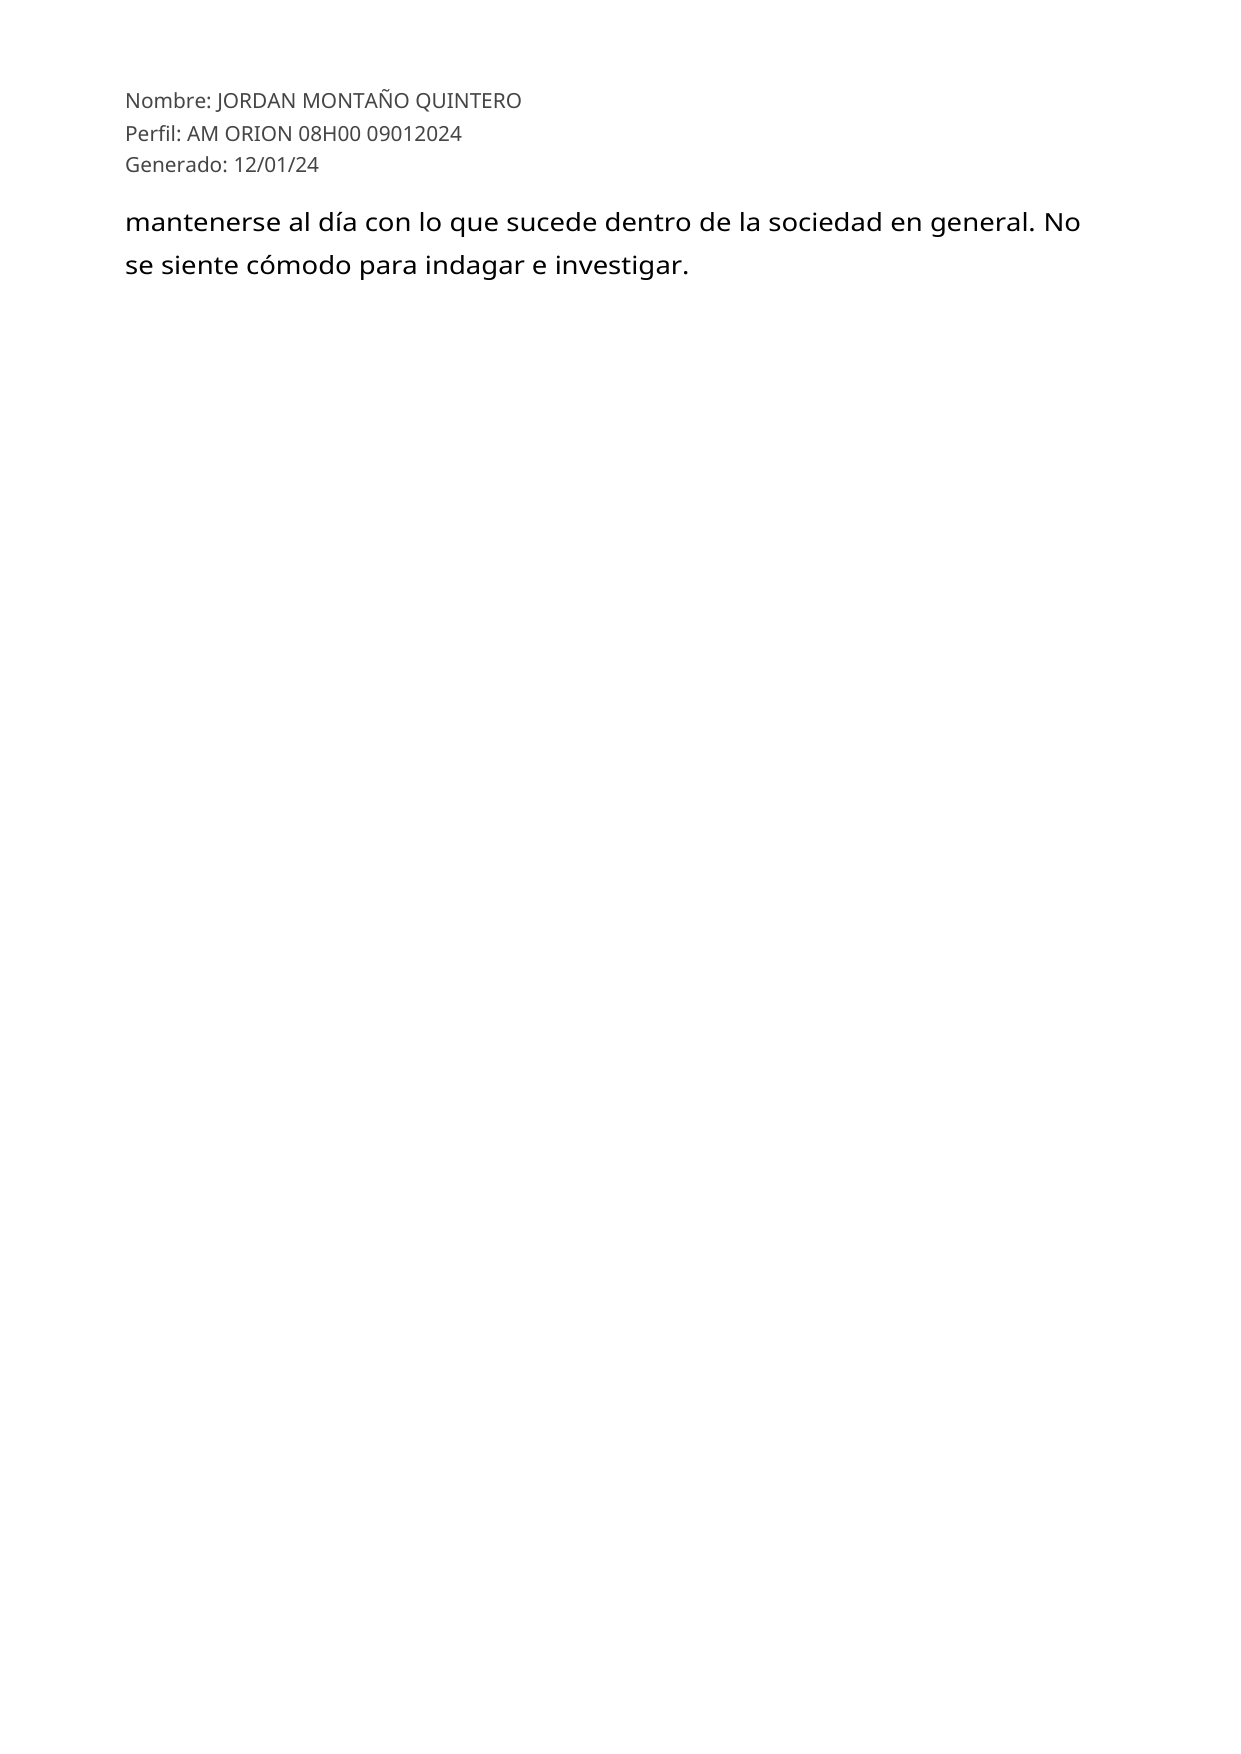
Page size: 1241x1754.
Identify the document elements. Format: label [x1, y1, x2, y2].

text [125, 204, 1108, 282]
